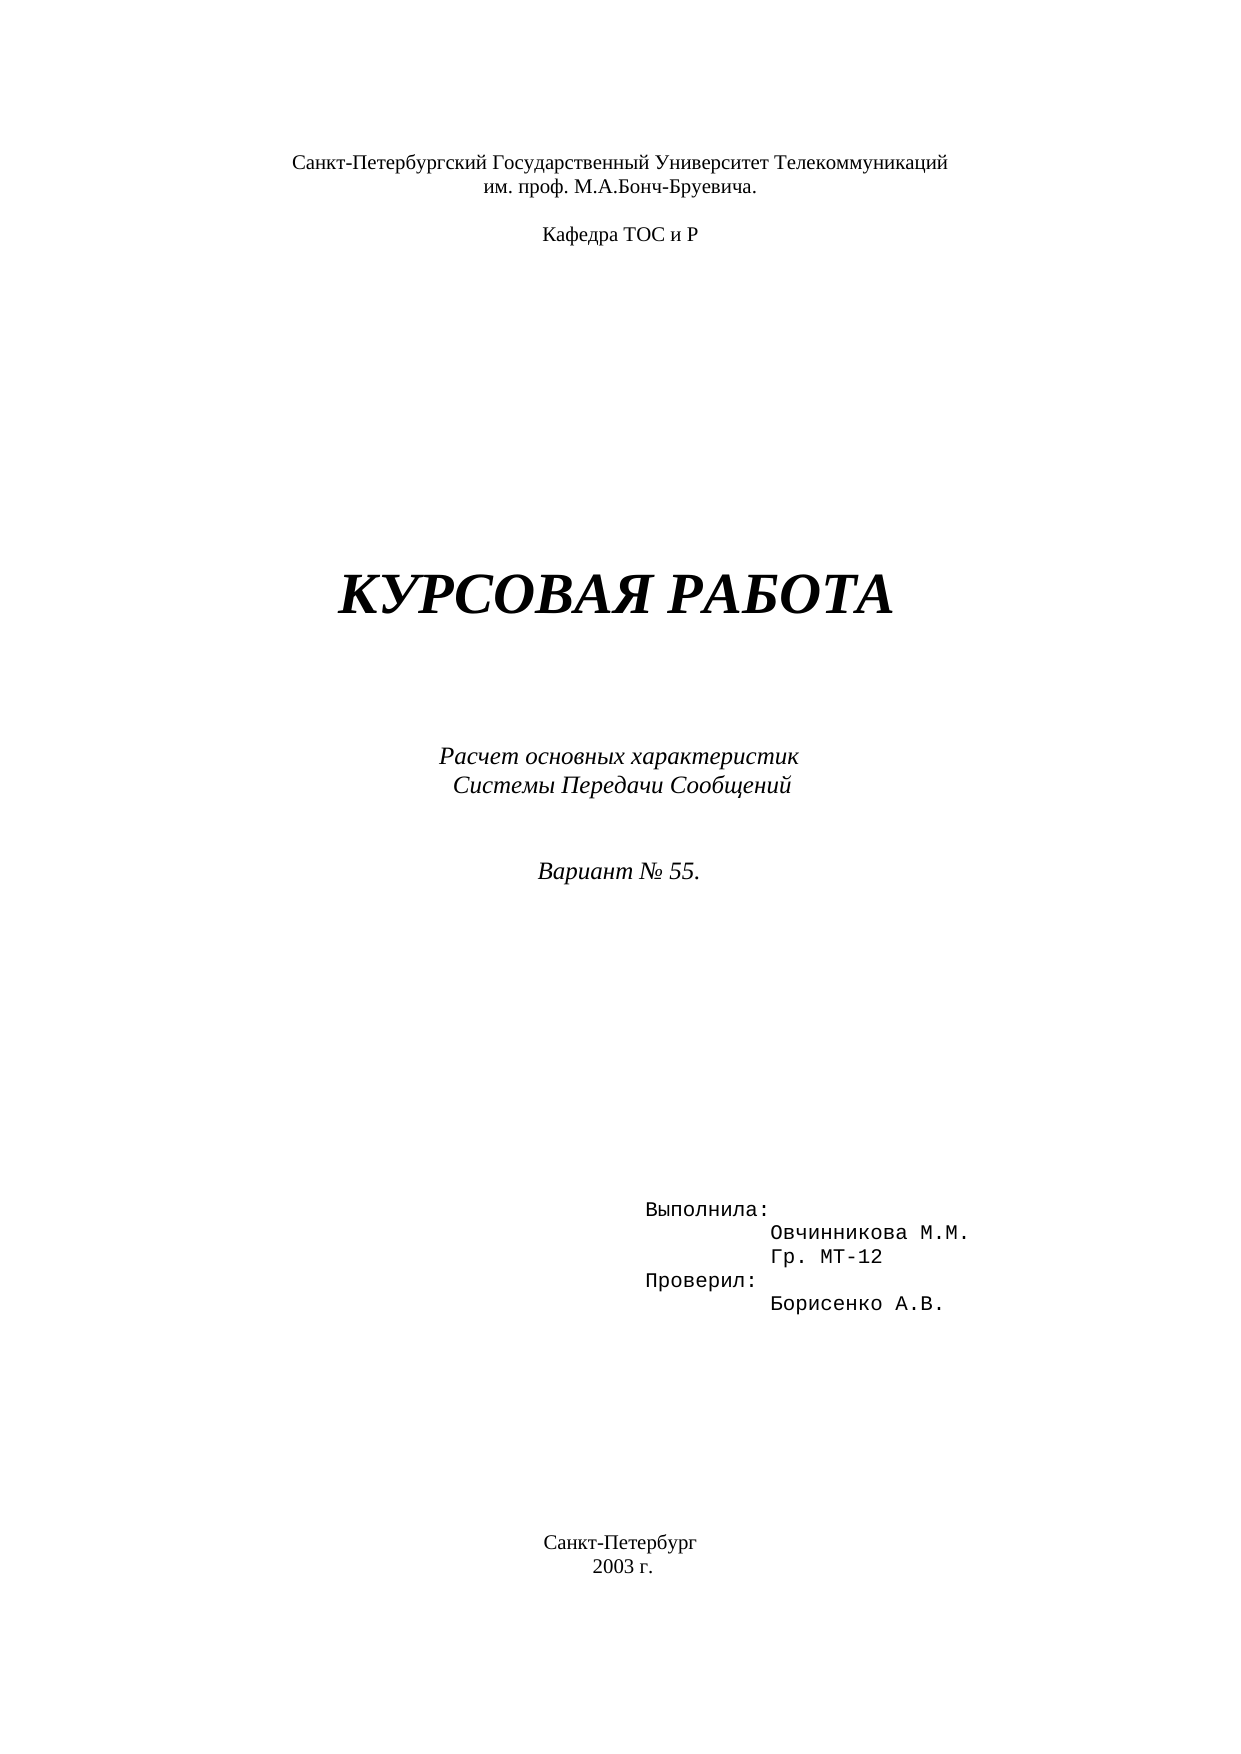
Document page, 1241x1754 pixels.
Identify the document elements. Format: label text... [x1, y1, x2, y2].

subtitle КУРСОВАЯ РАБОТА [187, 559, 1053, 626]
text Кафедра ТОС и Р [187, 222, 1053, 246]
text Вариант № 55. [187, 856, 1053, 885]
text Проверил: [645, 1270, 1053, 1293]
text Овчинникова М.М. [645, 1222, 1053, 1246]
text Системы Передачи Сообщений [187, 770, 1053, 799]
text Санкт-Петербург [187, 1530, 1053, 1554]
text Борисенко А.В. [645, 1293, 1053, 1317]
text Гр. МТ-12 [645, 1246, 1053, 1270]
text им. проф. М.А.Бонч-Бруевича. [187, 174, 1053, 198]
title Санкт-Петербургский Государственный Университет Телекоммуникаций [187, 150, 1053, 174]
text Расчет основных характеристик [187, 741, 1053, 770]
text 2003 г. [187, 1554, 1053, 1578]
text Выполнила: [645, 1199, 1053, 1222]
